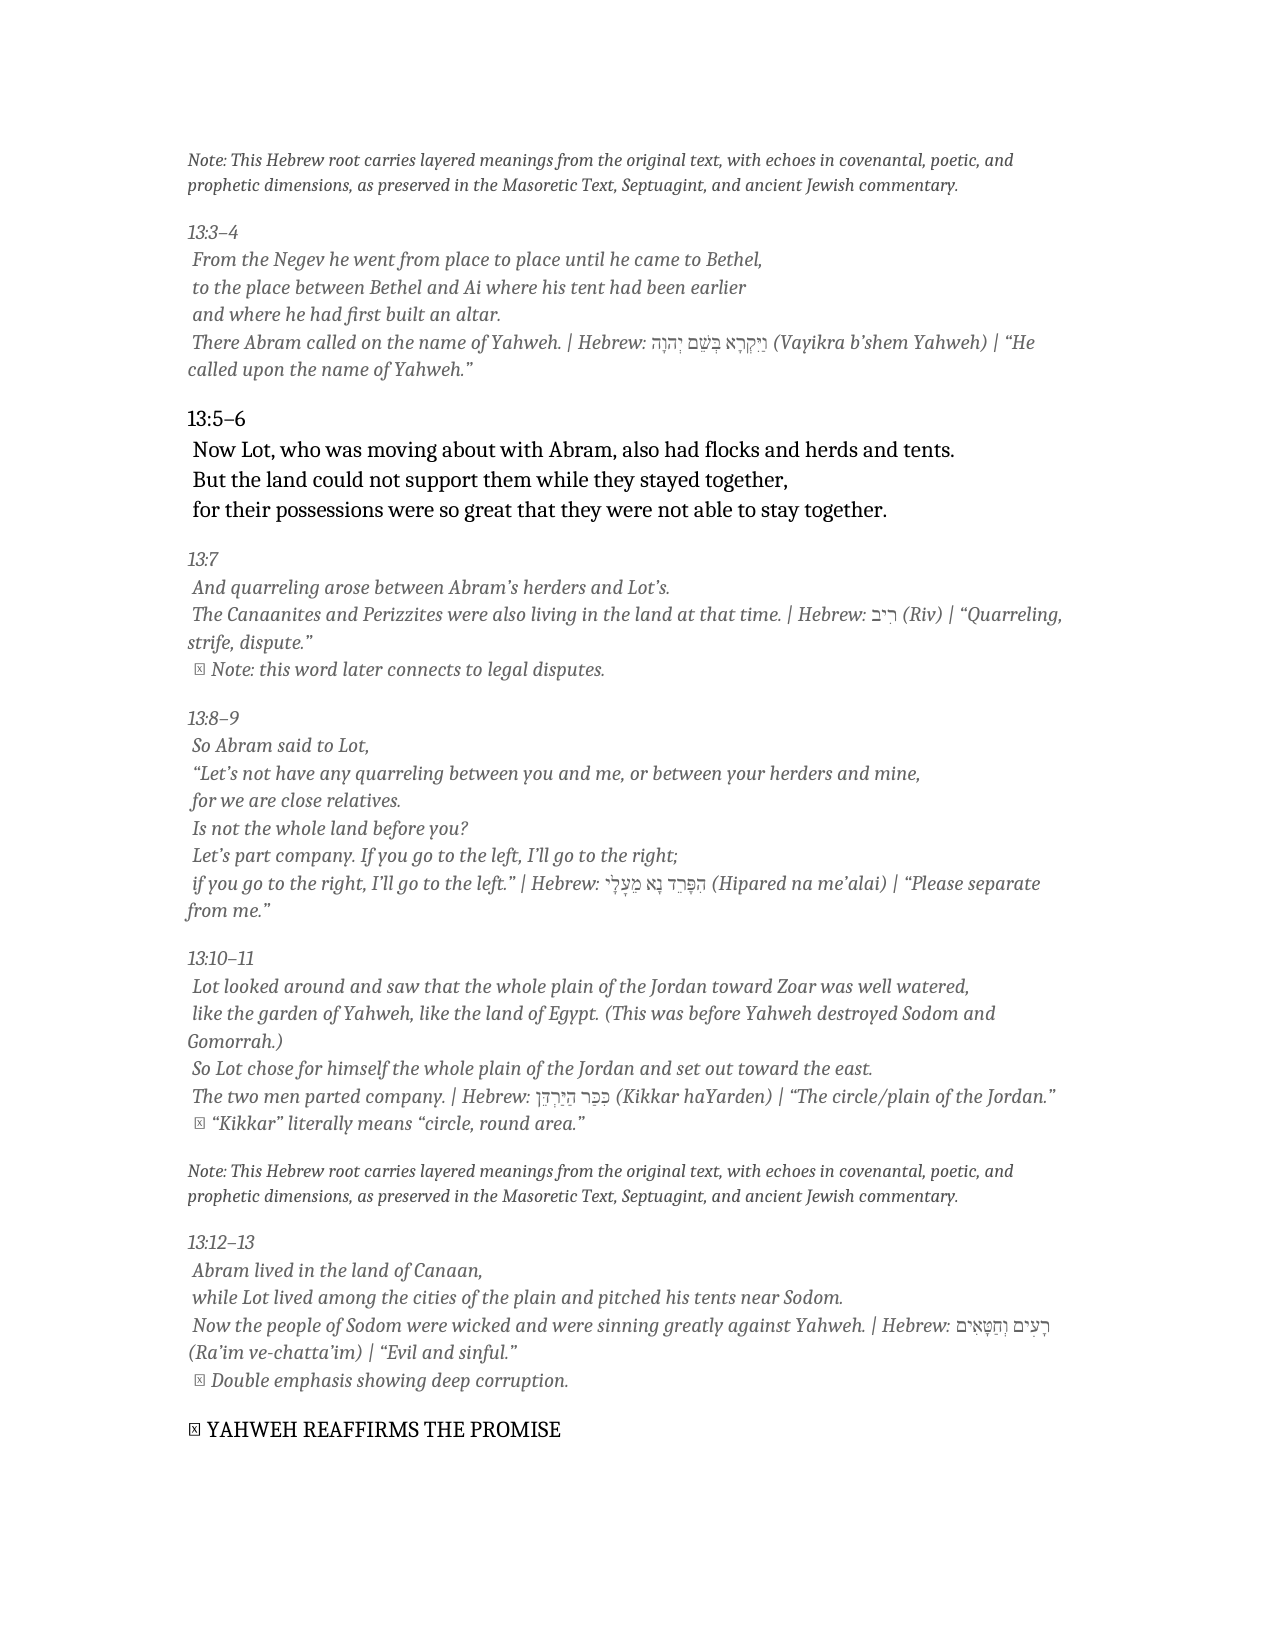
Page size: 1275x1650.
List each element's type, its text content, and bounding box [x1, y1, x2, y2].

text 13:7 And quarreling arose between Abram’s herders and Lot’s. The Canaanites and Perizzites were also living in the land at that time. | Hebrew: רִיב (Riv) | “Quarreling, strife, dispute.” 🌿 Note: this word later connects to legal disputes. [187, 548, 1087, 682]
text 13:5–6 Now Lot, who was moving about with Abram, also had flocks and herds and tents. But the land could not support them while they stayed together, for their possessions were so great that they were not able to stay together. [187, 406, 1087, 523]
text 📜 YAHWEH REAFFIRMS THE PROMISE [187, 1417, 1087, 1443]
text 13:12–13 Abram lived in the land of Canaan, while Lot lived among the cities of the plain and pitched his tents near Sodom. Now the people of Sodom were wicked and were sinning greatly against Yahweh. | Hebrew: רָעִים וְחַטָּאִים (Ra’im ve-chatta’im) | “Evil and sinful.” 🌿 Double emphasis showing deep corruption. [187, 1231, 1087, 1392]
text 13:3–4 From the Negev he went from place to place until he came to Bethel, to the place between Bethel and Ai where his tent had been earlier and where he had first built an altar. There Abram called on the name of Yahweh. | Hebrew: וַיִּקְרָא בְּשֵׁם יְהוָה (Vayikra b’shem Yahweh) | “He called upon the name of Yahweh.” [187, 220, 1087, 382]
text 13:10–11 Lot looked around and saw that the whole plain of the Jordan toward Zoar was well watered, like the garden of Yahweh, like the land of Egypt. (This was before Yahweh destroyed Sodom and Gomorrah.) So Lot chose for himself the whole plain of the Jordan and set out toward the east. The two men parted company. | Hebrew: כִּכַּר הַיַּרְדֵּן (Kikkar haYarden) | “The circle/plain of the Jordan.” 🌿 “Kikkar” literally means “circle, round area.” [187, 947, 1087, 1136]
text Note: This Hebrew root carries layered meanings from the original text, with echoes in covenantal, poetic, and prophetic dimensions, as preserved in the Masoretic Text, Septuagint, and ancient Jewish commentary. [187, 1160, 1087, 1207]
text 13:8–9 So Abram said to Lot, “Let’s not have any quarreling between you and me, or between your herders and mine, for we are close relatives. Is not the whole land before you? Let’s part company. If you go to the left, I’ll go to the right; if you go to the right, I’ll go to the left.” | Hebrew: הִפָּרֵד נָא מֵעָלָי (Hipared na me’alai) | “Please separate from me.” [187, 706, 1087, 923]
text Note: This Hebrew root carries layered meanings from the original text, with echoes in covenantal, poetic, and prophetic dimensions, as preserved in the Masoretic Text, Septuagint, and ancient Jewish commentary. [187, 150, 1087, 196]
